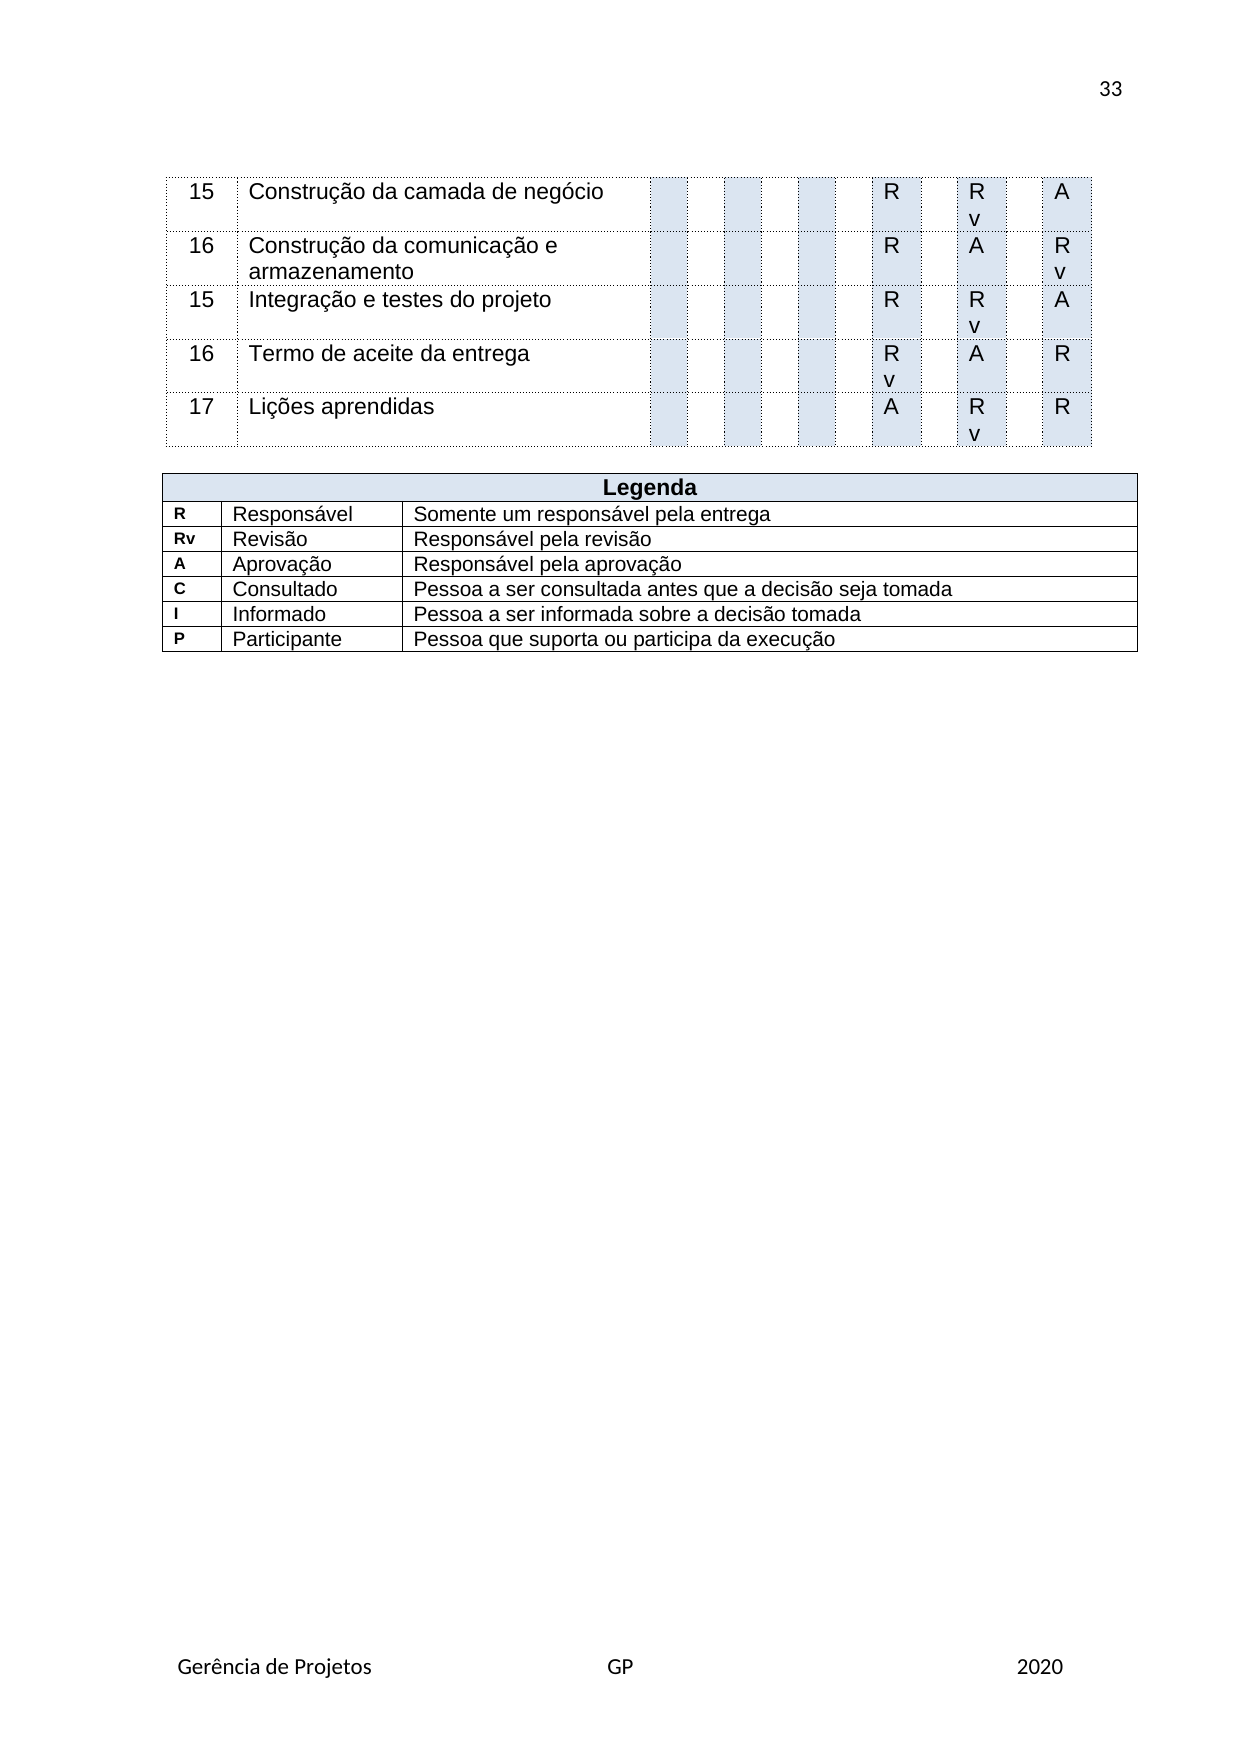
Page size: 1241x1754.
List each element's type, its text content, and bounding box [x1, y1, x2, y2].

table_cell [688, 285, 724, 338]
table_cell Informado [222, 602, 402, 626]
table_cell [1006, 285, 1043, 338]
table_cell [1006, 177, 1043, 231]
table_cell [651, 231, 687, 285]
table_cell [724, 177, 761, 231]
table_cell 16 [166, 339, 237, 392]
table_cell [835, 285, 872, 338]
table_cell [651, 177, 687, 231]
table_cell [651, 285, 687, 338]
table_cell [724, 285, 761, 338]
table_cell [798, 392, 835, 446]
table_cell A [957, 339, 1006, 392]
table_cell Rv [957, 392, 1006, 446]
table_cell [798, 177, 835, 231]
table_cell Aprovação [222, 552, 402, 576]
table_cell R [1043, 392, 1092, 446]
table_cell [761, 392, 798, 446]
table_cell [798, 231, 835, 285]
table_cell [724, 392, 761, 446]
table_cell [798, 285, 835, 338]
table_cell Somente um responsável pela entrega [403, 502, 1137, 526]
table_cell [835, 339, 872, 392]
table_cell [835, 231, 872, 285]
table_cell [761, 177, 798, 231]
table_cell Consultado [222, 577, 402, 601]
table_cell [688, 231, 724, 285]
table_cell R [163, 502, 221, 526]
table_cell [688, 177, 724, 231]
table_cell [1006, 231, 1043, 285]
table_cell A [1043, 177, 1092, 231]
table_cell Rv [957, 177, 1006, 231]
table_cell [761, 231, 798, 285]
table_cell Pessoa a ser informada sobre a decisão tomada [403, 602, 1137, 626]
table_cell Participante [222, 627, 402, 651]
table_cell Lições aprendidas [237, 392, 651, 446]
table_cell [835, 392, 872, 446]
table_cell [921, 177, 957, 231]
table_cell [1006, 392, 1043, 446]
table_cell Construção da comunicação e armazenamento [237, 231, 651, 285]
table_header Legenda [163, 474, 1137, 501]
table_cell Rv [163, 527, 221, 551]
table_cell Integração e testes do projeto [237, 285, 651, 338]
table_cell 17 [166, 392, 237, 446]
table_cell R [872, 177, 921, 231]
table_cell R [872, 285, 921, 338]
table_cell Pessoa que suporta ou participa da execução [403, 627, 1137, 651]
table_cell R [872, 231, 921, 285]
table_cell Pessoa a ser consultada antes que a decisão seja tomada [403, 577, 1137, 601]
table_cell [688, 339, 724, 392]
table_cell 15 [166, 177, 237, 231]
table_cell A [163, 552, 221, 576]
table_cell A [1043, 285, 1092, 338]
table_cell [761, 339, 798, 392]
table_cell Termo de aceite da entrega [237, 339, 651, 392]
table_cell Responsável [222, 502, 402, 526]
table_cell [921, 339, 957, 392]
table_cell Construção da camada de negócio [237, 177, 651, 231]
table_cell [921, 392, 957, 446]
table_cell Rv [957, 285, 1006, 338]
table_cell [724, 231, 761, 285]
table_cell 15 [166, 285, 237, 338]
table_cell I [163, 602, 221, 626]
table_cell C [163, 577, 221, 601]
table_cell R [1043, 339, 1092, 392]
table_cell Rv [872, 339, 921, 392]
table_cell [798, 339, 835, 392]
table_cell Responsável pela aprovação [403, 552, 1137, 576]
table_cell Rv [1043, 231, 1092, 285]
table_cell [835, 177, 872, 231]
table_cell Responsável pela revisão [403, 527, 1137, 551]
table_cell [761, 285, 798, 338]
table_cell Revisão [222, 527, 402, 551]
table_cell [688, 392, 724, 446]
table_cell [921, 231, 957, 285]
table_cell [921, 285, 957, 338]
table_cell A [957, 231, 1006, 285]
table_cell A [872, 392, 921, 446]
table_cell [651, 339, 687, 392]
table_cell P [163, 627, 221, 651]
table_cell [724, 339, 761, 392]
table_cell [1006, 339, 1043, 392]
table_cell [651, 392, 687, 446]
table_cell 16 [166, 231, 237, 285]
